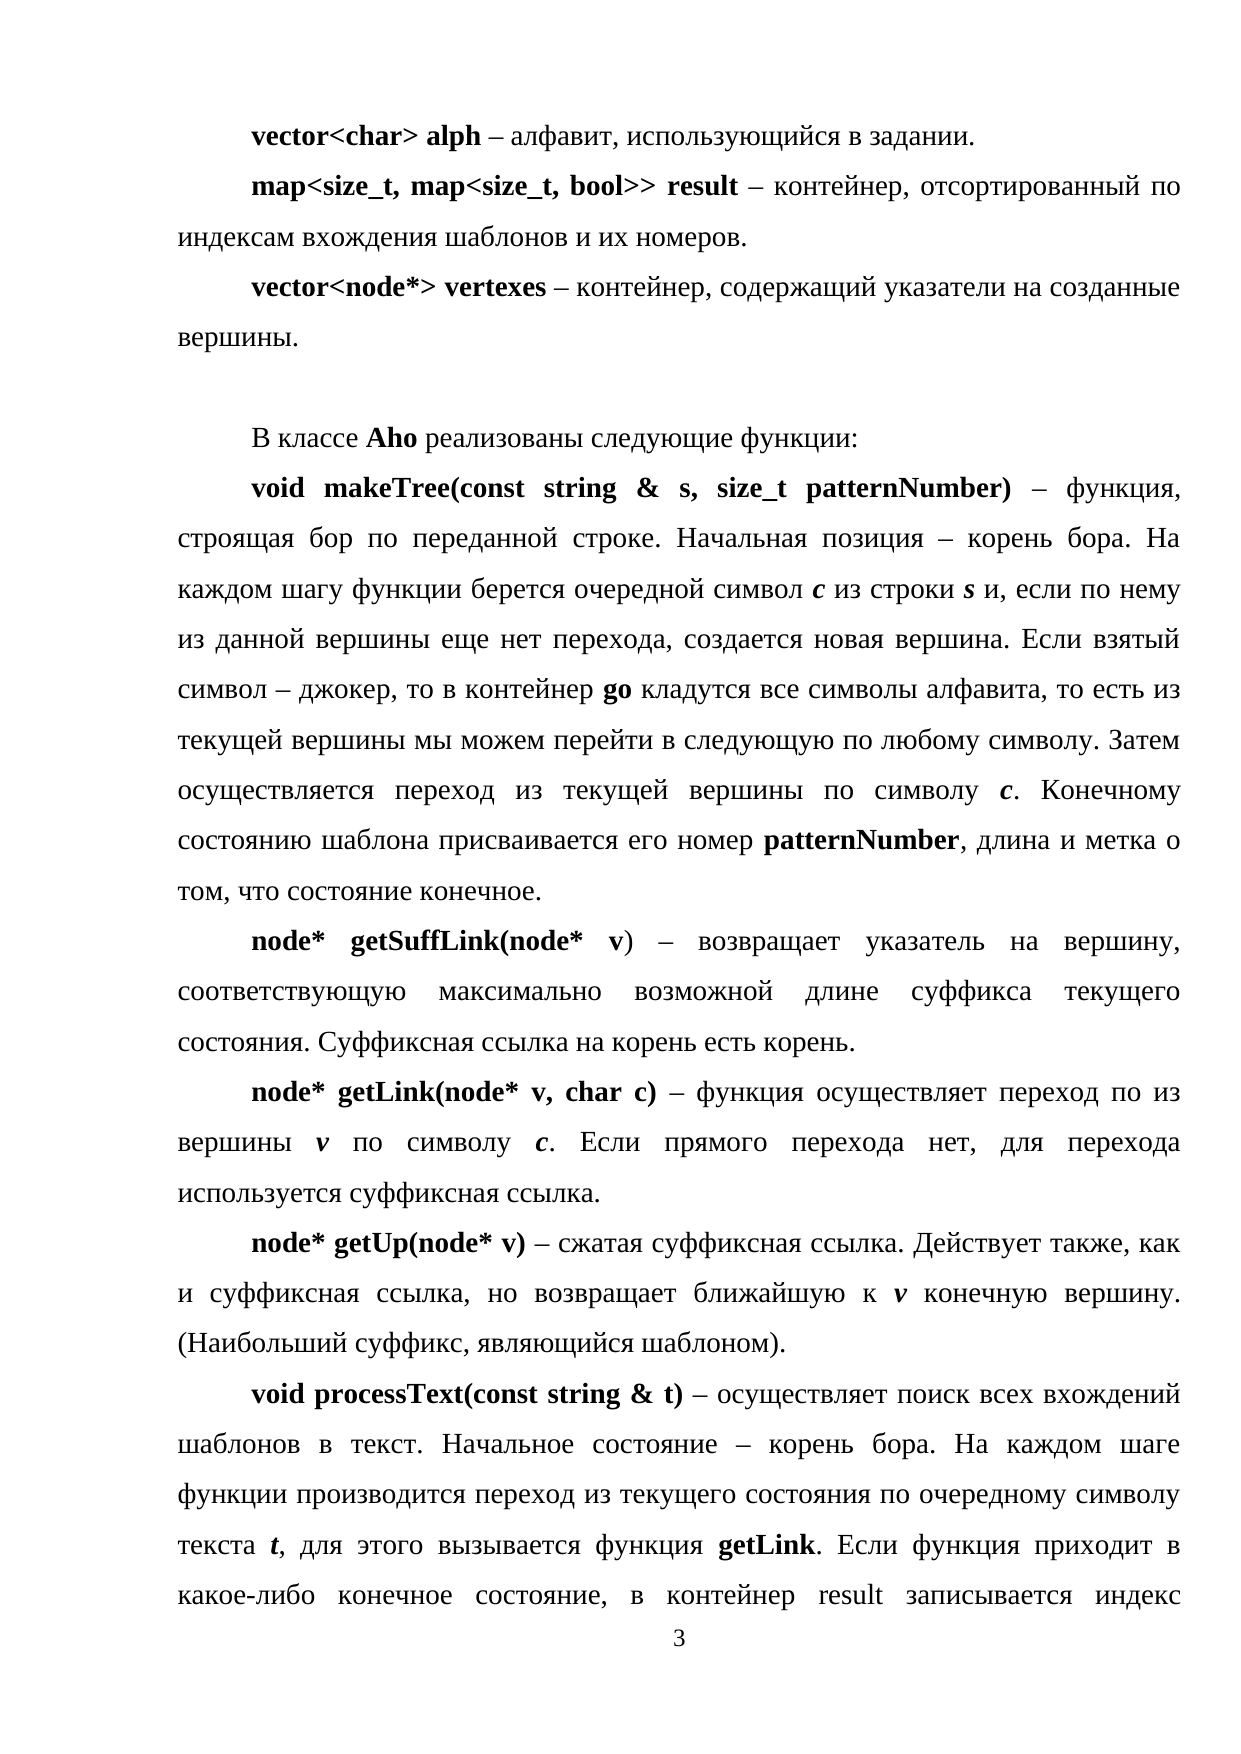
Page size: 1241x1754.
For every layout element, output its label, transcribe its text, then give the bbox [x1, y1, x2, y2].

text В классе Aho реализованы следующие функции: [177, 420, 1181, 453]
text vector<node*> vertexes – контейнер, содержащий указатели на созданные вершины. [177, 269, 1181, 353]
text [177, 1376, 1181, 1611]
text void makeTree(const string & s, size_t patternNumber) – функция, строящая бор по переданной строке. Начальная позиция – корень бора. На каждом шагу функции берется очередной символ c из строки s и, если по нему из данной вершины еще нет перехода, создается новая вершина. Если взятый символ – джокер, то в контейнер go кладутся все символы алфавита, то есть из текущей вершины мы можем перейти в следующую по любому символу. Затем осуществляется переход из текущей вершины по символу с. Конечному состоянию шаблона присваивается его номер patternNumber, длина и метка о том, что состояние конечное. [177, 470, 1181, 906]
text node* getUp(node* v) – сжатая суффиксная ссылка. Действует также, как и суффиксная ссылка, но возвращает ближайшую к v конечную вершину. (Наибольший суффикс, являющийся шаблоном). [177, 1225, 1181, 1359]
text vector<char> alph – алфавит, использующийся в задании. [177, 118, 1181, 152]
text node* getSuffLink(node* v) – возвращает указатель на вершину, соответствующую максимально возможной длине суффикса текущего состояния. Суффиксная ссылка на корень есть корень. [177, 923, 1181, 1057]
text node* getLink(node* v, char c) – функция осуществляет переход по из вершины v по символу c. Если прямого перехода нет, для перехода используется суффиксная ссылка. [177, 1074, 1181, 1208]
text map<size_t, map<size_t, bool>> result – контейнер, отсортированный по индексам вхождения шаблонов и их номеров. [177, 168, 1181, 252]
